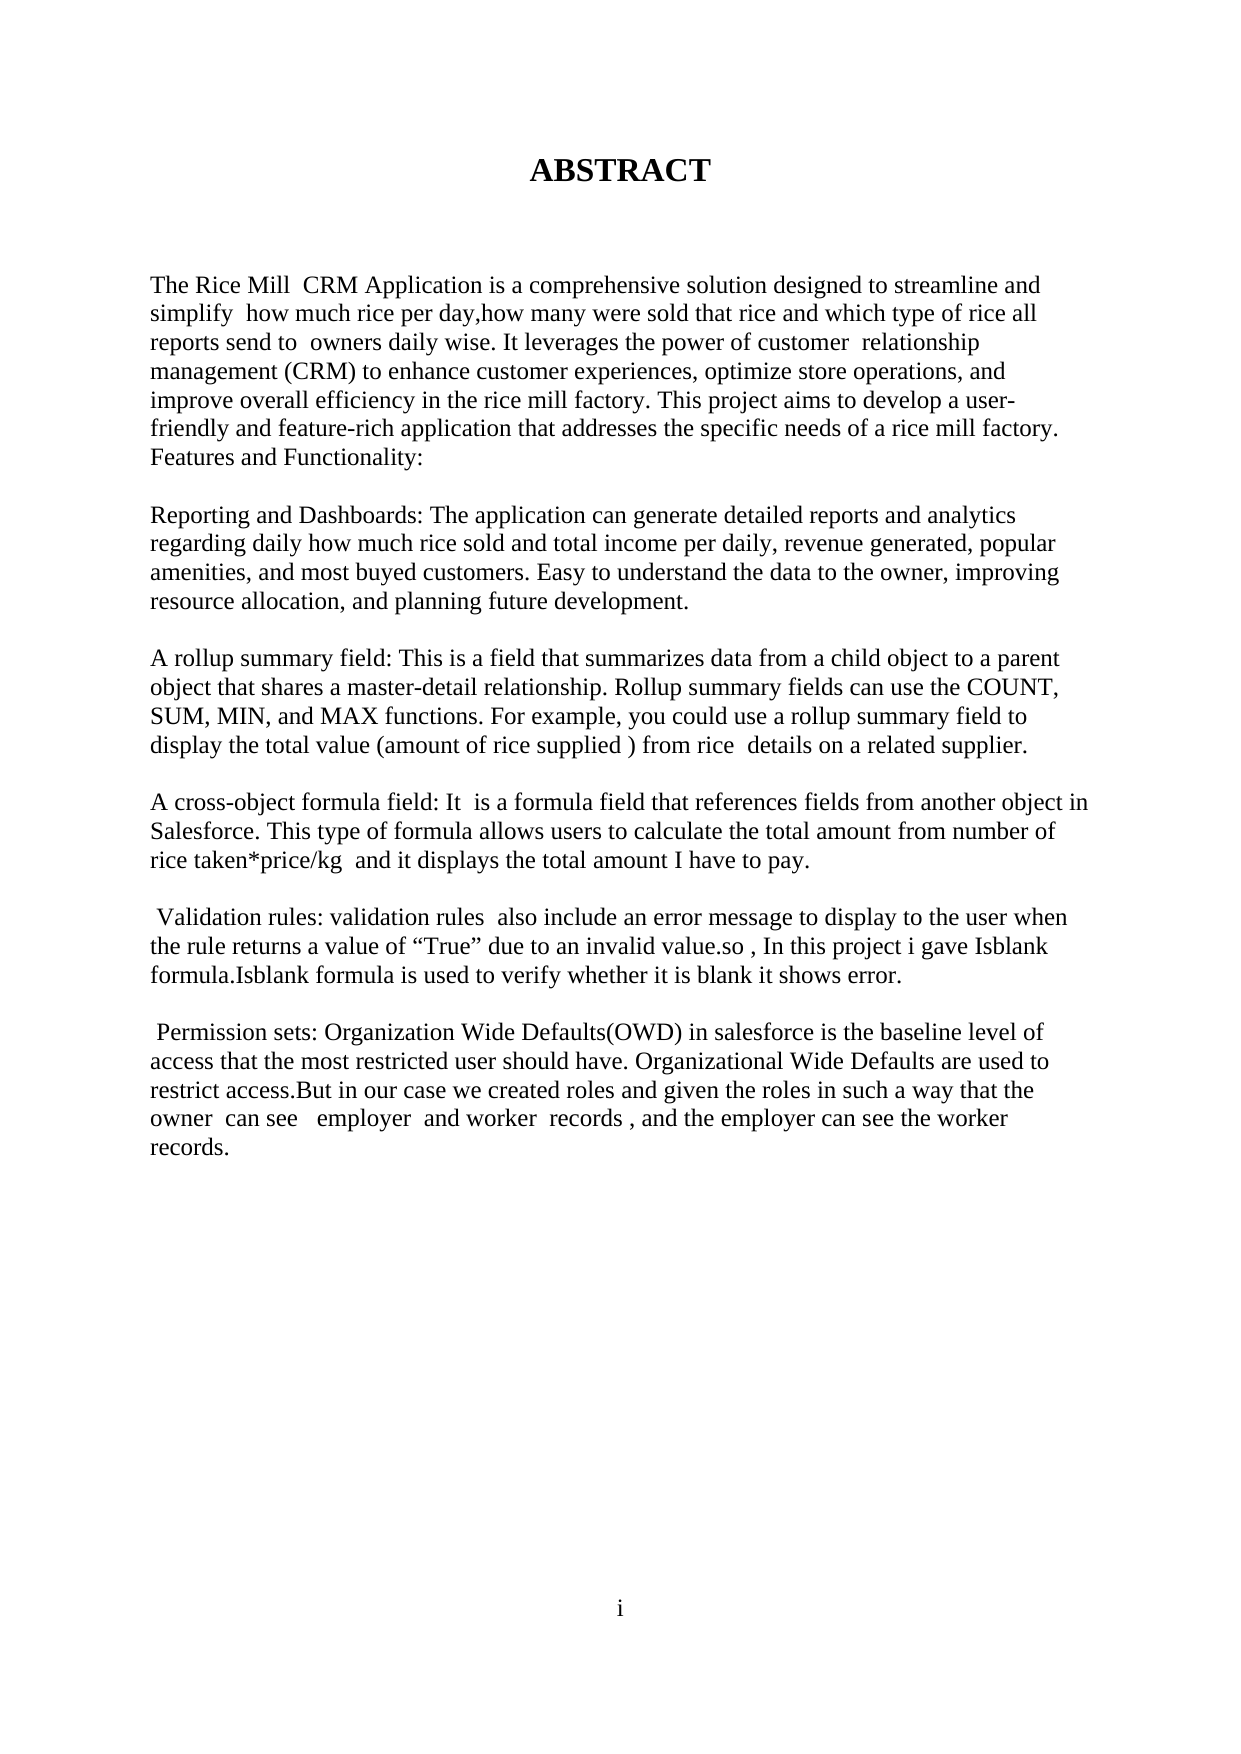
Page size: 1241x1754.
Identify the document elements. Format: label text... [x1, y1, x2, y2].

text The Rice Mill CRM Application is a comprehensive solution designed to streamline and simplify how much rice per day,how many were sold that rice and which type of rice all reports send to owners daily wise. It leverages the power of customer relationship management (CRM) to enhance customer experiences, optimize store operations, and improve overall efficiency in the rice mill factory. This project aims to develop a user-friendly and feature-rich application that addresses the specific needs of a rice mill factory. [150, 270, 1090, 442]
text Features and Functionality: [150, 442, 1090, 500]
text Validation rules: validation rules also include an error message to display to the user when the rule returns a value of “True” due to an invalid value.so , In this project i gave Isblank formula.Isblank formula is used to verify whether it is blank it shows error. [150, 902, 1090, 1017]
text Permission sets: Organization Wide Defaults(OWD) in salesforce is the baseline level of access that the most restricted user should have. Organizational Wide Defaults are used to restrict access.But in our case we created roles and given the roles in such a way that the owner can see employer and worker records , and the employer can see the worker records. [150, 1017, 1090, 1161]
text ABSTRACT [150, 150, 1090, 188]
text A rollup summary field: This is a field that summarizes data from a child object to a parent object that shares a master-detail relationship. Rollup summary fields can use the COUNT, SUM, MIN, and MAX functions. For example, you could use a rollup summary field to display the total value (amount of rice supplied ) from rice details on a related supplier. [150, 643, 1090, 787]
text Reporting and Dashboards: The application can generate detailed reports and analytics regarding daily how much rice sold and total income per daily, revenue generated, popular amenities, and most buyed customers. Easy to understand the data to the owner, improving resource allocation, and planning future development. [150, 500, 1090, 615]
text A cross-object formula field: It is a formula field that references fields from another object in Salesforce. This type of formula allows users to calculate the total amount from number of rice taken*price/kg and it displays the total amount I have to pay. [810, 787, 1090, 873]
